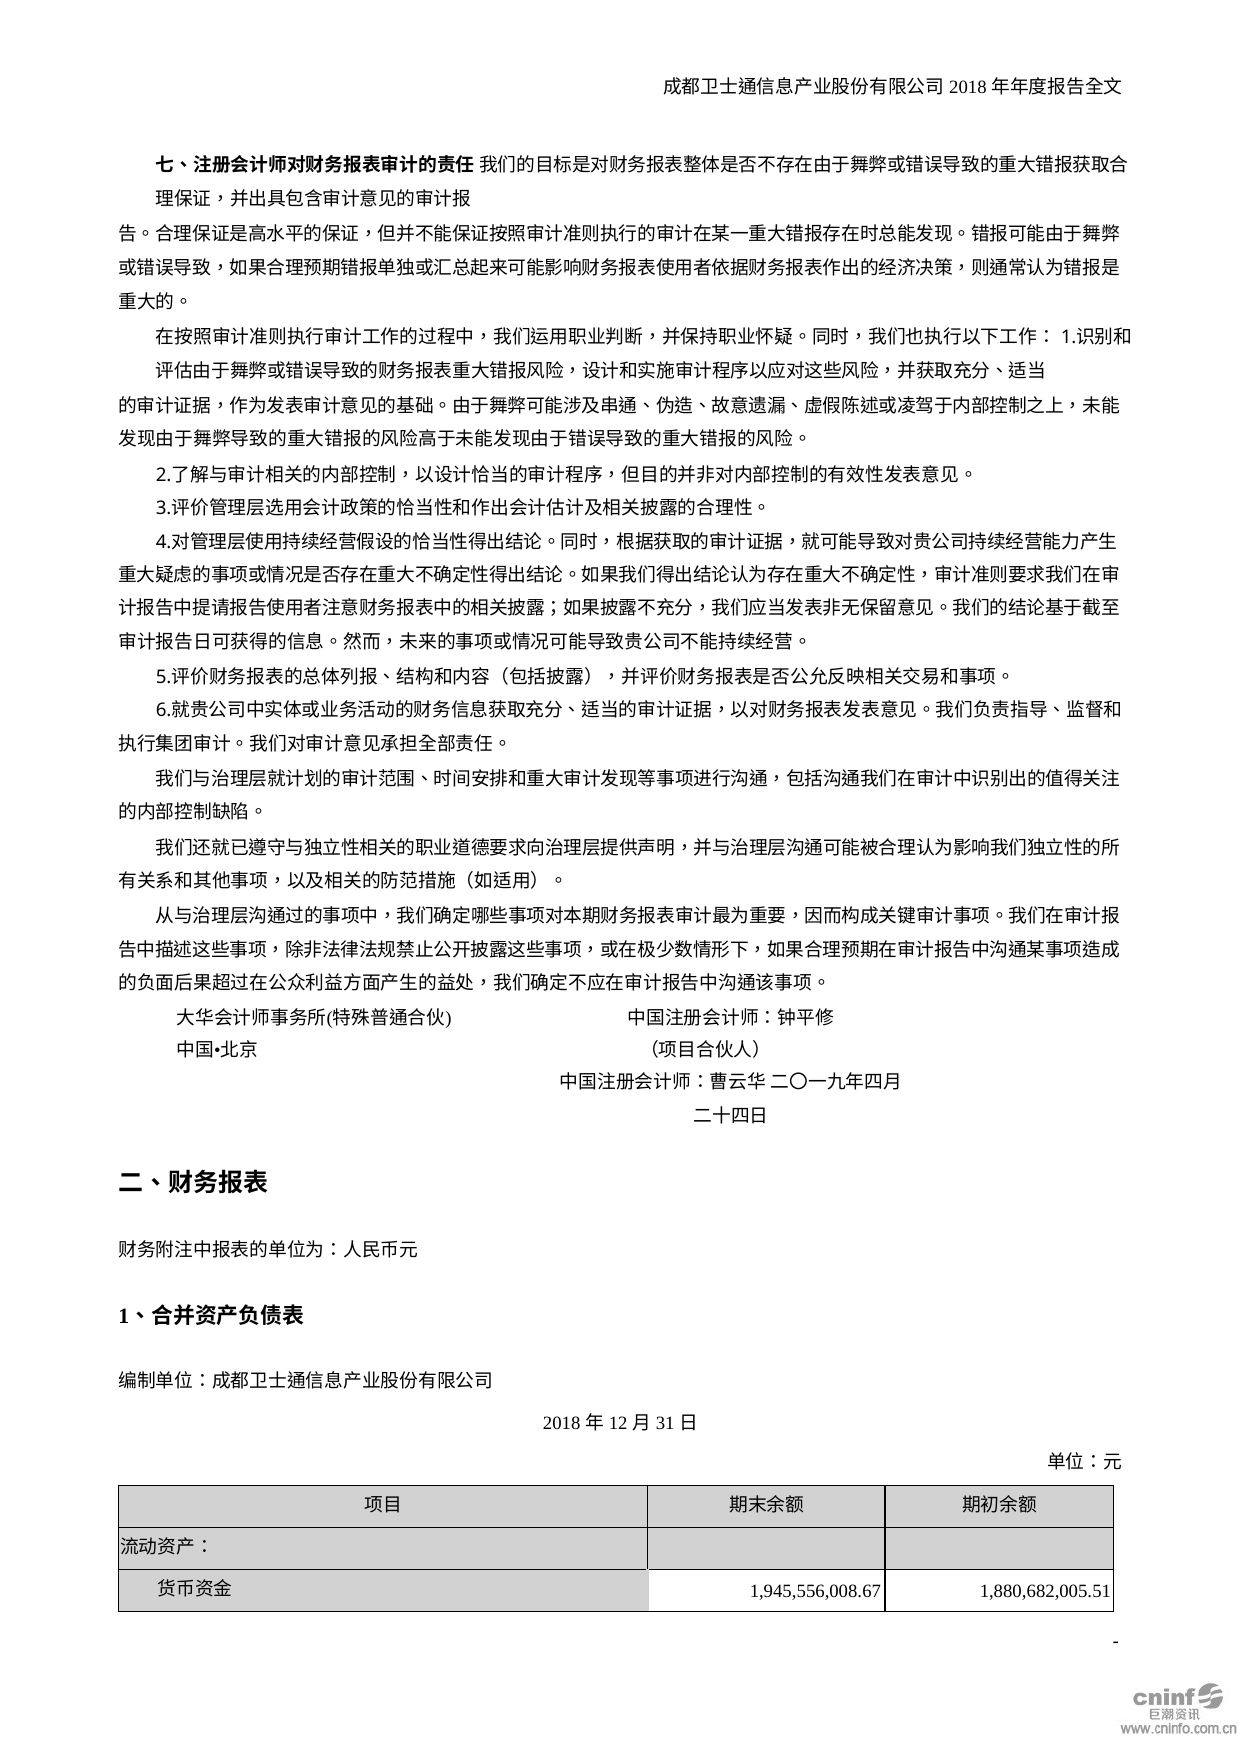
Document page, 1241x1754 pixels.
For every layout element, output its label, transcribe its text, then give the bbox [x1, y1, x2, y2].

text 我们与治理层就计划的审计范围、时间安排和重大审计发现等事项进行沟通，包括沟通我们在审计中识别出的值得关注 的内部控制缺陷。 [118, 765, 1122, 824]
text 大华会计师事务所(特殊普通合伙) 中国注册会计师：钟平修 [176, 1004, 1134, 1030]
text 从与治理层沟通过的事项中，我们确定哪些事项对本期财务报表审计最为重要，因而构成关键审计事项。我们在审计报 告中描述这些事项，除非法律法规禁止公开披露这些事项，或在极少数情形下，如果合理预期在审计报告中沟通某事项造成 的负面后果超过在公众利益方面产生的益处，我们确定不应在审计报告中沟通该事项。 [118, 903, 1122, 995]
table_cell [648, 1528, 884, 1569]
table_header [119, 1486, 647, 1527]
text 5.评价财务报表的总体列报、结构和内容（包括披露），并评价财务报表是否公允反映相关交易和事项。 [156, 663, 1134, 689]
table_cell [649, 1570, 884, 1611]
text 单位：元 [1047, 1448, 1240, 1474]
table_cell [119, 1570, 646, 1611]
text 中国•北京 （项目合伙人） [176, 1037, 1134, 1062]
subtitle 1、合并资产负债表 [118, 1300, 1240, 1330]
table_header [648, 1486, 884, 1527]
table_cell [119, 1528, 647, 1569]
text 2018 年 12 月 31 日 [543, 1409, 699, 1435]
text 编制单位：成都卫士通信息产业股份有限公司 [118, 1367, 495, 1393]
picture [1115, 1680, 1240, 1737]
text 财务附注中报表的单位为：人民币元 [118, 1237, 1240, 1262]
text 七、注册会计师对财务报表审计的责任 我们的目标是对财务报表整体是否不存在由于舞弊或错误导致的重大错报获取合理保证，并出具包含审计意见的审计报 [156, 152, 1134, 211]
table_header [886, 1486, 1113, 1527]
text 6.就贵公司中实体或业务活动的财务信息获取充分、适当的审计证据，以对财务报表发表意见。我们负责指导、监督和 执行集团审计。我们对审计意见承担全部责任。 [118, 697, 1122, 756]
text 3.评价管理层选用会计政策的恰当性和作出会计估计及相关披露的合理性。 [156, 494, 1134, 520]
text 4.对管理层使用持续经营假设的恰当性得出结论。同时，根据获取的审计证据，就可能导致对贵公司持续经营能力产生 重大疑虑的事项或情况是否存在重大不确定性得出结论。如果我们得出结论认为存在重大不确定性，审计准则要求我们在审 计报告中提请报告使用者注意财务报表中的相关披露；如果披露不充分，我们应当发表非无保留意见。我们的结论基于截至 审计报告日可获得的信息。然而，未来的事项或情况可能导致贵公司不能持续经营。 [118, 528, 1122, 653]
text 中国注册会计师：曹云华 二〇一九年四月二十四日 [557, 1069, 905, 1128]
text 告。合理保证是高水平的保证，但并不能保证按照审计准则执行的审计在某一重大错报存在时总能发现。错报可能由于舞弊 或错误导致，如果合理预期错报单独或汇总起来可能影响财务报表使用者依据财务报表作出的经济决策，则通常认为错报是 重大的。 [118, 220, 1122, 314]
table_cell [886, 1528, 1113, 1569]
text 的审计证据，作为发表审计意见的基础。由于舞弊可能涉及串通、伪造、故意遗漏、虚假陈述或凌驾于内部控制之上，未能 发现由于舞弊导致的重大错报的风险高于未能发现由于错误导致的重大错报的风险。 [118, 392, 1122, 451]
text 2.了解与审计相关的内部控制，以设计恰当的审计程序，但目的并非对内部控制的有效性发表意见。 [156, 461, 1134, 487]
text 在按照审计准则执行审计工作的过程中，我们运用职业判断，并保持职业怀疑。同时，我们也执行以下工作： 1.识别和评估由于舞弊或错误导致的财务报表重大错报风险，设计和实施审计程序以应对这些风险，并获取充分、适当 [156, 324, 1134, 383]
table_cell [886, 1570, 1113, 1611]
text 我们还就已遵守与独立性相关的职业道德要求向治理层提供声明，并与治理层沟通可能被合理认为影响我们独立性的所 有关系和其他事项，以及相关的防范措施（如适用）。 [118, 834, 1122, 893]
subtitle 二、财务报表 [118, 1165, 1240, 1199]
